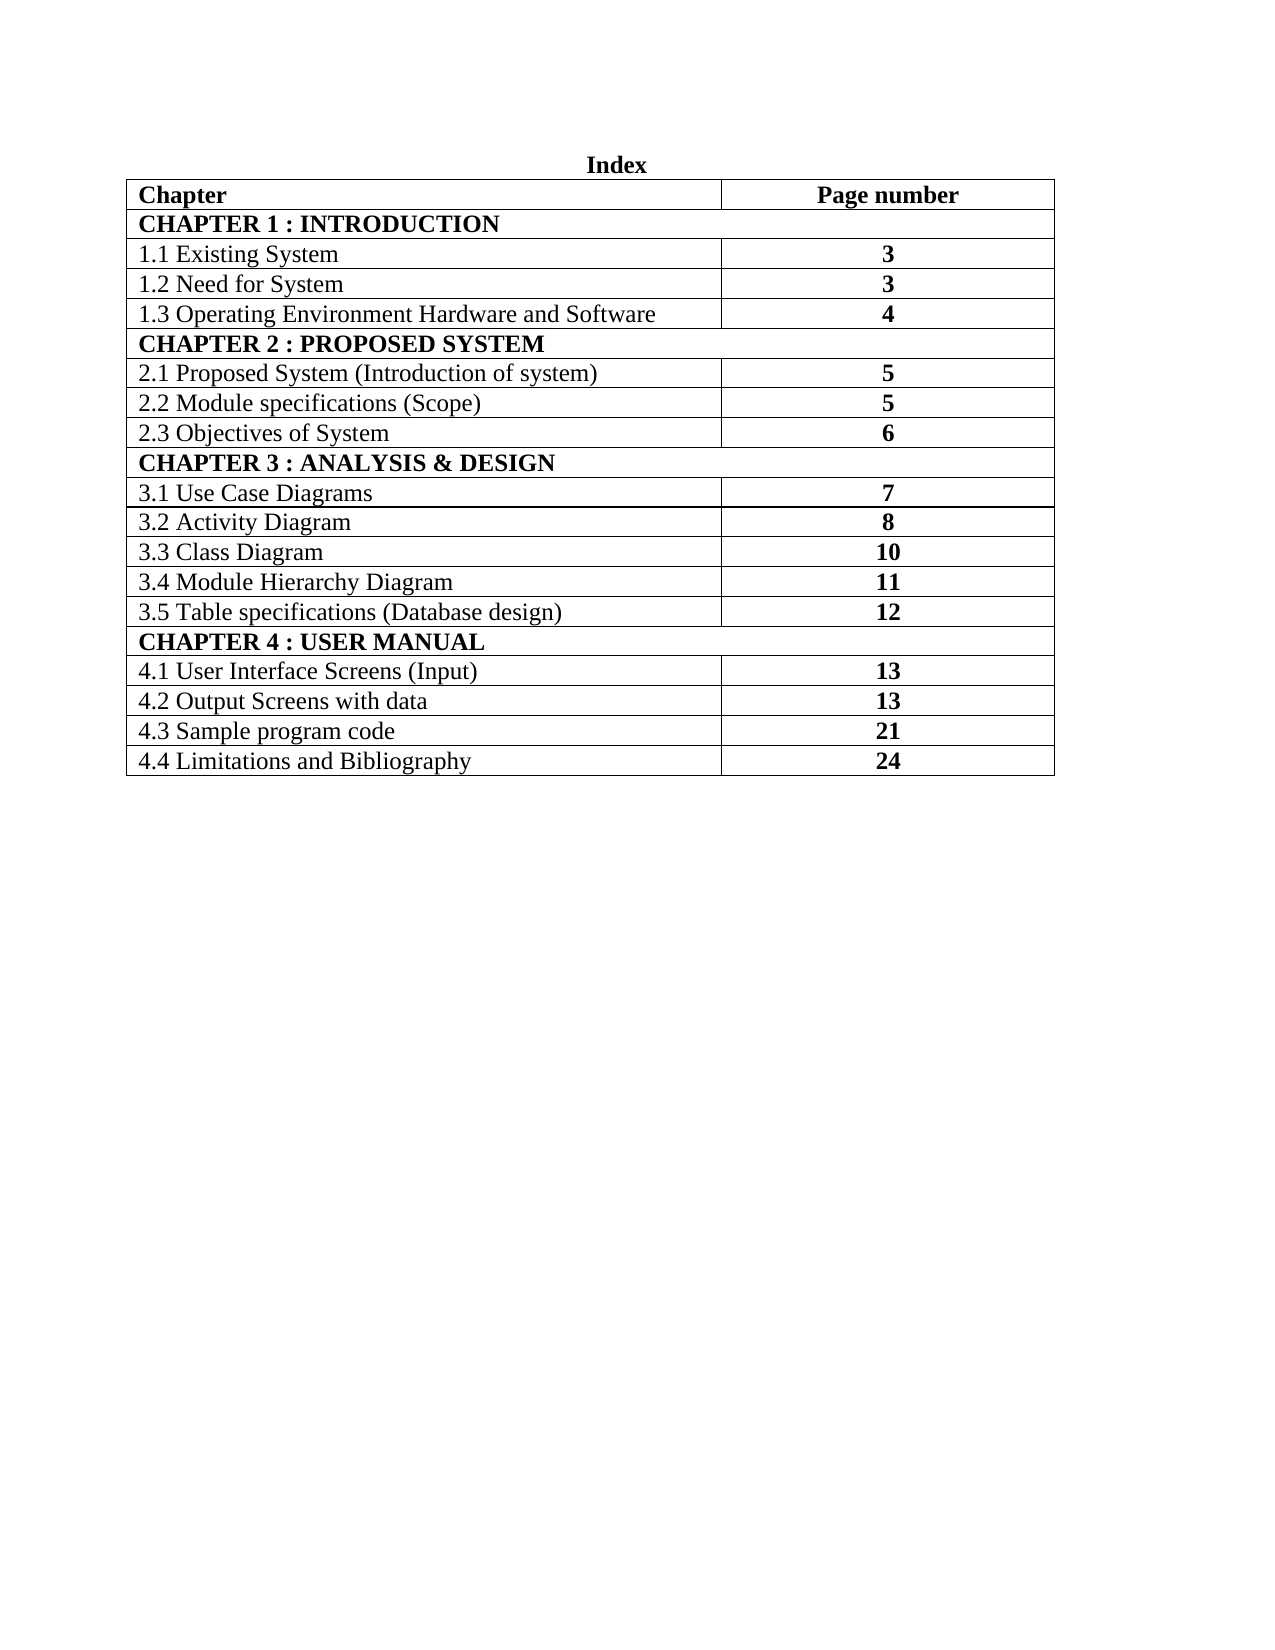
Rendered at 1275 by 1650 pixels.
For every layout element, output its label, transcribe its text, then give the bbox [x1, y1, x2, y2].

table_cell 3 [722, 239, 1054, 268]
text Index [108, 150, 1125, 179]
table_cell 7 [722, 478, 1054, 506]
table_cell 4 [722, 299, 1054, 328]
table_cell 4.4 Limitations and Bibliography [127, 746, 721, 774]
table_cell 4.3 Sample program code [127, 716, 721, 745]
table_cell 3.3 Class Diagram [127, 537, 721, 566]
table_cell 8 [722, 508, 1054, 536]
table_cell 3.4 Module Hierarchy Diagram [127, 567, 721, 596]
table_cell 13 [722, 686, 1054, 715]
table_cell 21 [722, 716, 1054, 745]
table_cell 3.2 Activity Diagram [127, 508, 721, 536]
table_cell CHAPTER 1 : INTRODUCTION [127, 210, 1054, 238]
table_cell CHAPTER 3 : ANALYSIS & DESIGN [127, 448, 1054, 477]
table_cell 5 [722, 359, 1054, 387]
table_cell 2.1 Proposed System (Introduction of system) [127, 359, 721, 387]
table_cell 10 [722, 537, 1054, 566]
table_cell CHAPTER 2 : PROPOSED SYSTEM [127, 329, 1054, 357]
table_header Page number [722, 180, 1054, 208]
table_cell 24 [722, 746, 1054, 774]
table_cell 2.2 Module specifications (Scope) [127, 388, 721, 417]
table_cell 5 [722, 388, 1054, 417]
table_cell 2.3 Objectives of System [127, 418, 721, 447]
table_cell 4.1 User Interface Screens (Input) [127, 656, 721, 685]
table_cell 4.2 Output Screens with data [127, 686, 721, 715]
table_cell 3.5 Table specifications (Database design) [127, 597, 721, 626]
table_header Chapter [127, 180, 721, 208]
table_cell 3.1 Use Case Diagrams [127, 478, 721, 506]
table_cell 12 [722, 597, 1054, 626]
table_cell 6 [722, 418, 1054, 447]
table_cell 1.1 Existing System [127, 239, 721, 268]
table_cell 11 [722, 567, 1054, 596]
table_cell 13 [722, 656, 1054, 685]
table_cell 3 [722, 269, 1054, 298]
table_cell CHAPTER 4 : USER MANUAL [127, 627, 1054, 655]
table_cell 1.2 Need for System [127, 269, 721, 298]
table_cell 1.3 Operating Environment Hardware and Software [127, 299, 721, 328]
